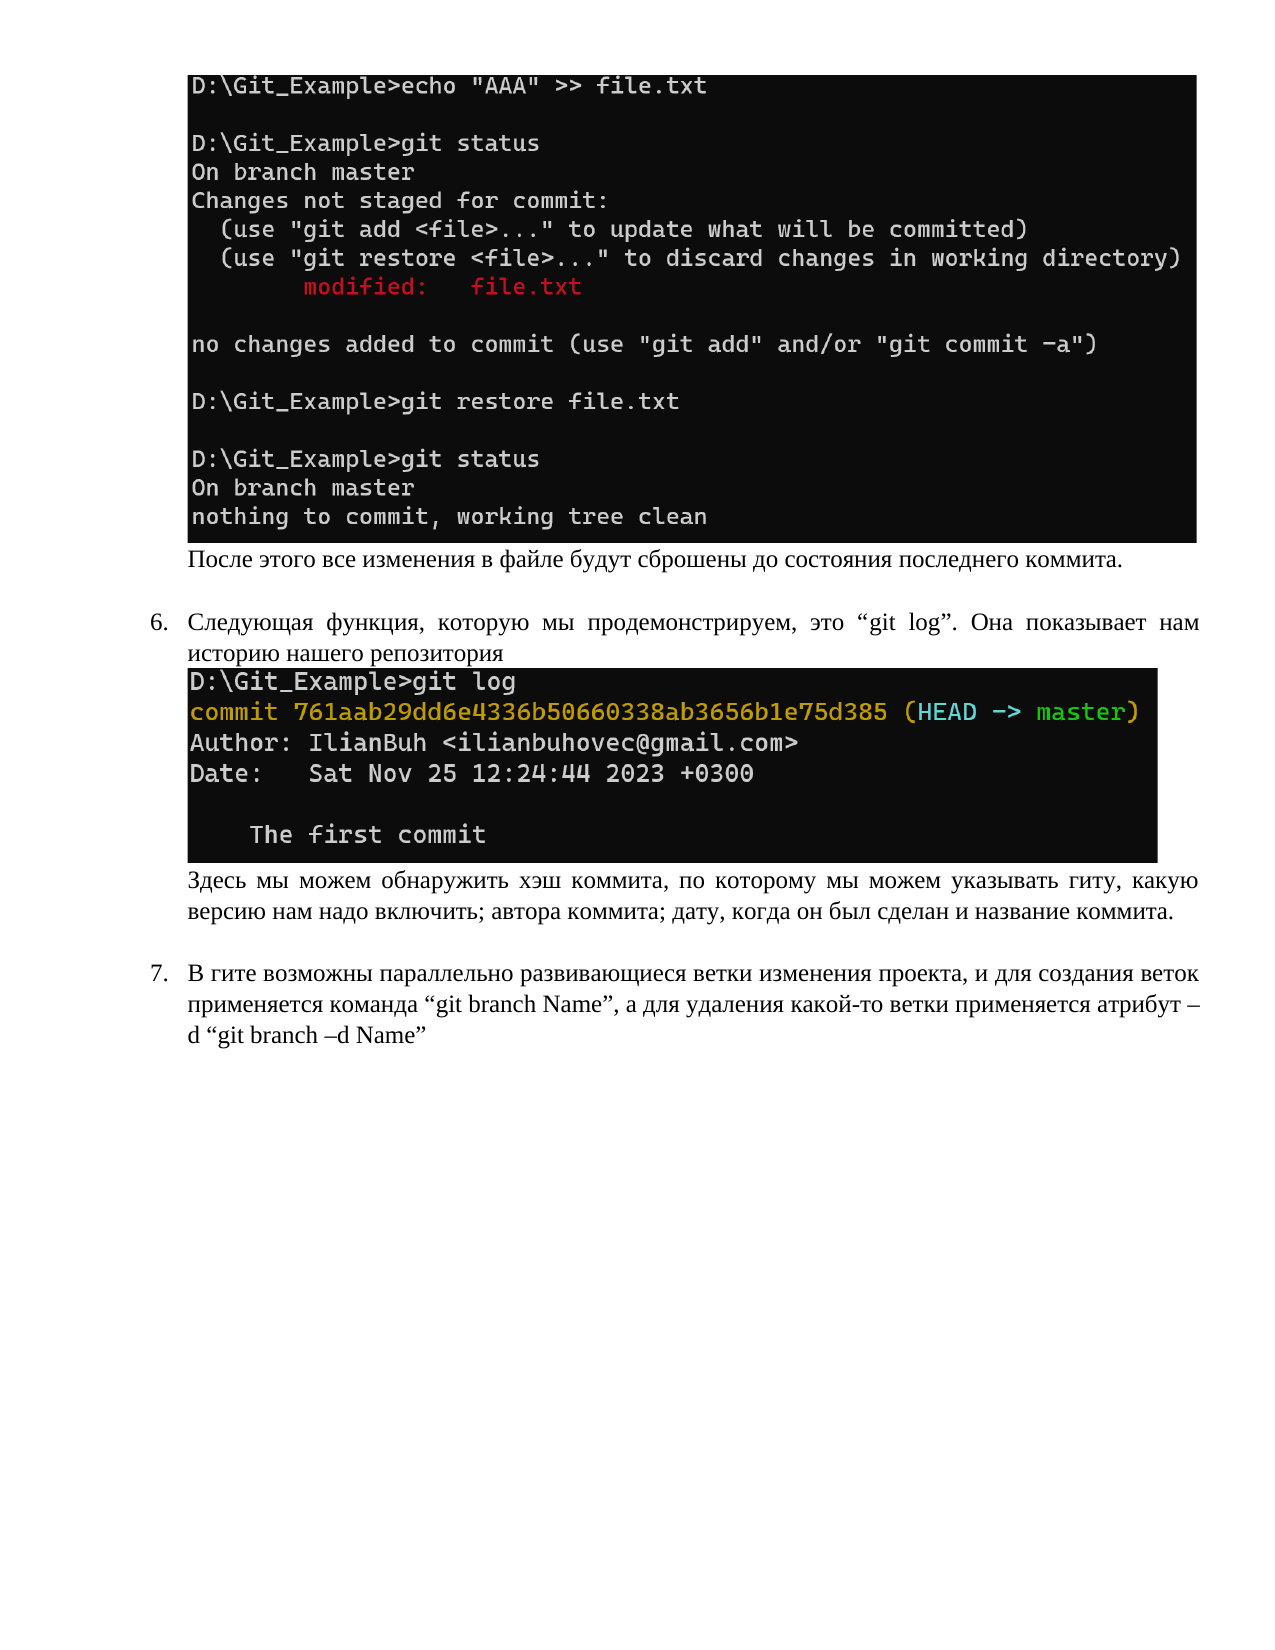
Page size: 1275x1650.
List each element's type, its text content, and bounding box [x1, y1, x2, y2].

text После этого все изменения в файле будут сброшены до состояния последнего коммита. [187, 544, 1200, 573]
picture [187, 75, 1197, 543]
text Здесь мы можем обнаружить хэш коммита, по которому мы можем указывать гиту, какую версию нам надо включить; автора коммита; дату, когда он был сделан и название коммита. [187, 865, 1200, 924]
list В гите возможны параллельно развивающиеся ветки изменения проекта, и для создания веток применяется команда “git branch Name”, а для удаления какой-то ветки применяется атрибут –d “git branch –d Name” [150, 958, 1200, 1049]
list Следующая функция, которую мы продемонстрируем, это “git log”. Она показывает нам историю нашего репозитория [150, 607, 1200, 666]
picture [187, 668, 1158, 863]
